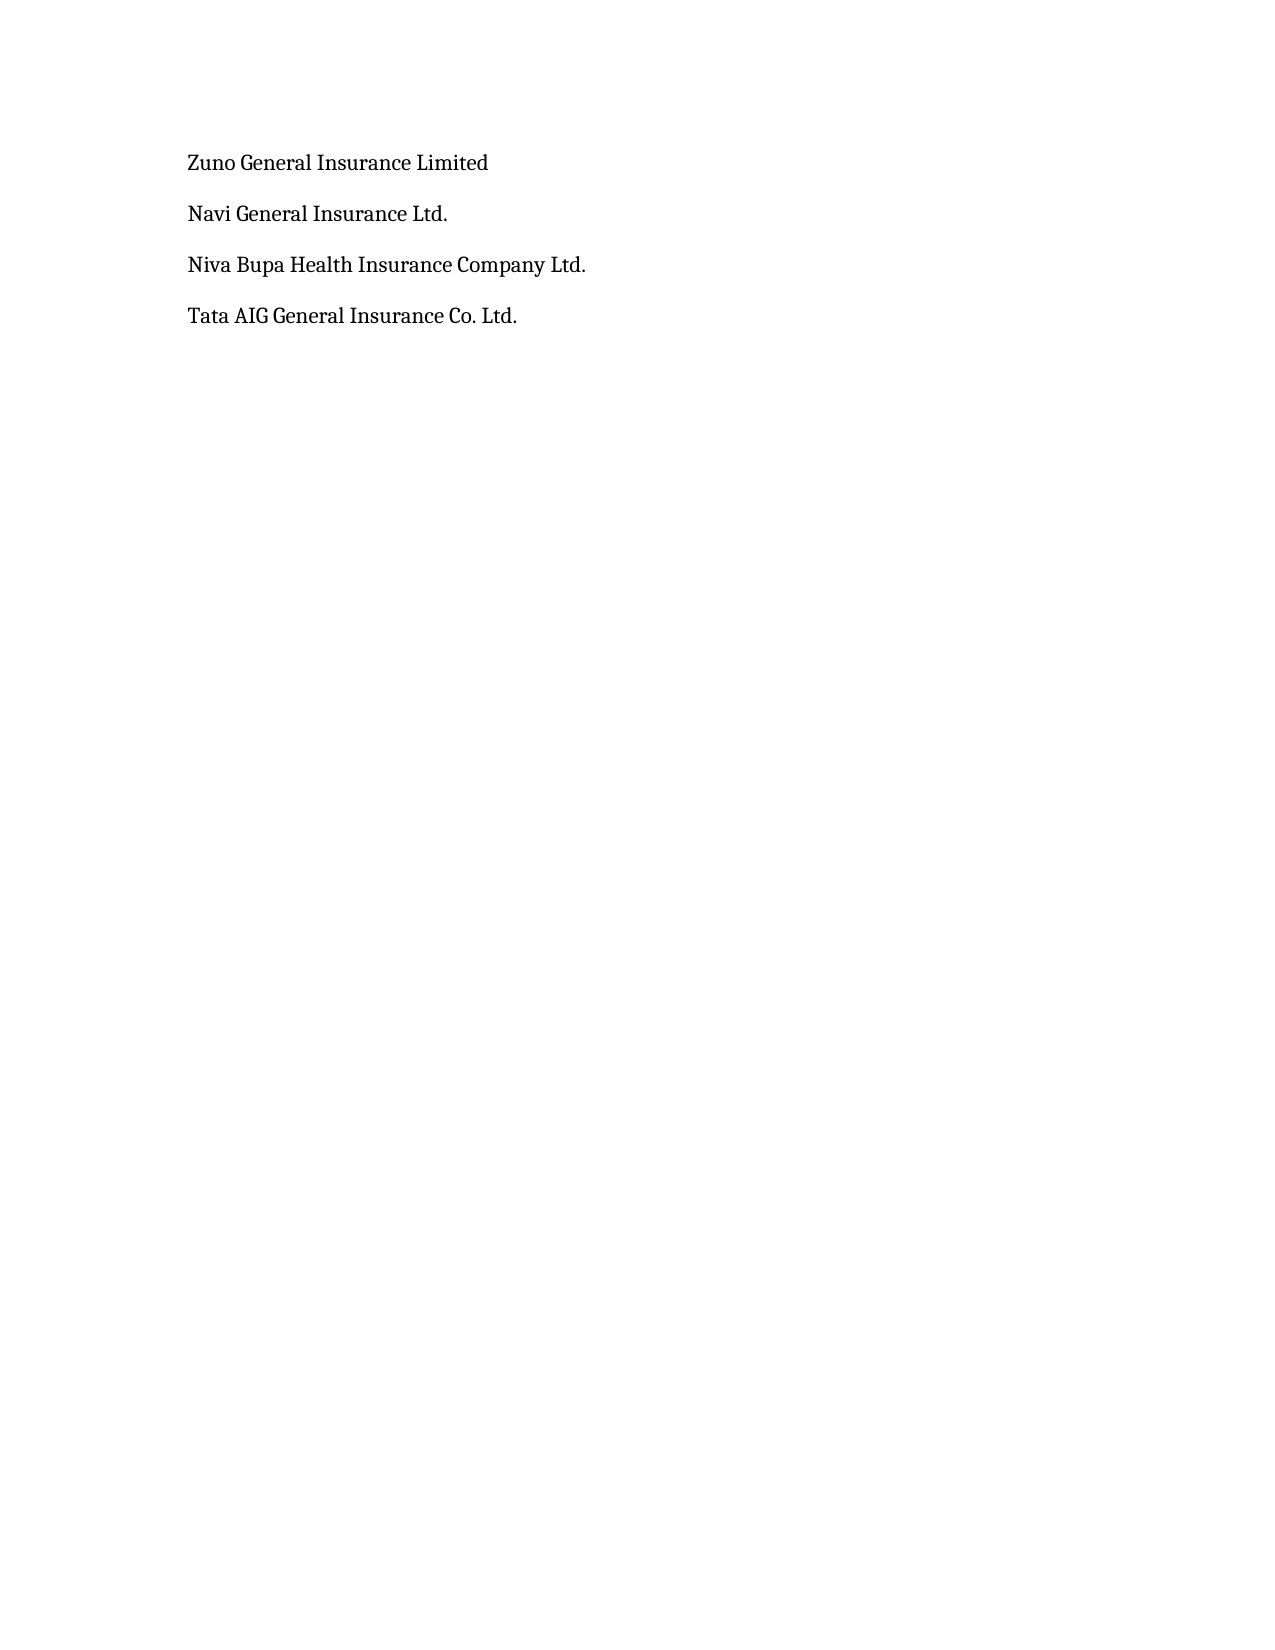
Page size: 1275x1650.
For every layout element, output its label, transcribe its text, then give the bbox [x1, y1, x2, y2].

text Navi General Insurance Ltd. [187, 201, 1087, 227]
text Tata AIG General Insurance Co. Ltd. [187, 303, 1087, 329]
text Niva Bupa Health Insurance Company Ltd. [187, 252, 1087, 278]
text Zuno General Insurance Limited [187, 150, 1087, 176]
